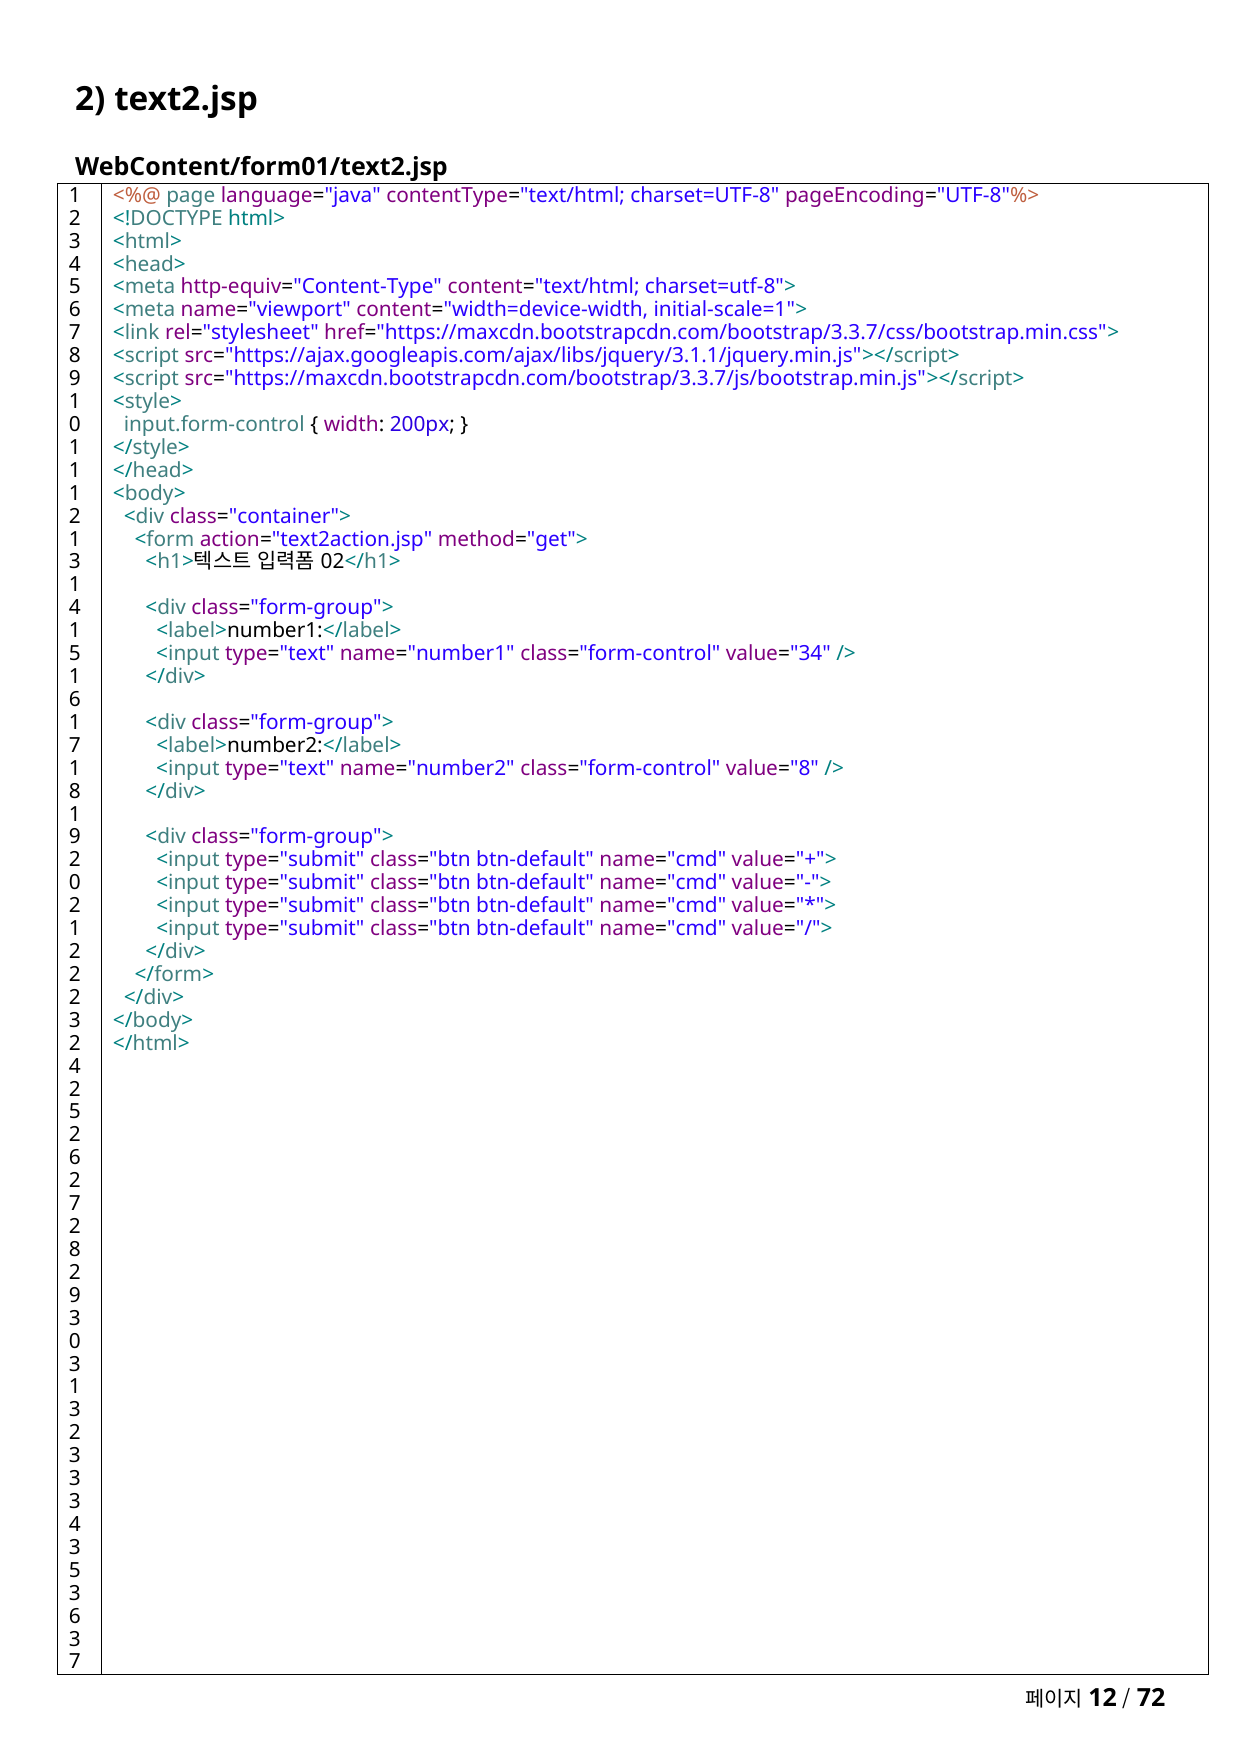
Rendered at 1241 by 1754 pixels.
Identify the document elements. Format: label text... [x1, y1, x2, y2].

table_header 1 2 3 4 5 6 7 8 9 10 11 12 13 14 15 16 17 18 19 20 21 22 23 24 25 26 27 28 29 30 31 32 33 34 35 36 37 38 [58, 184, 101, 1673]
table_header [102, 184, 1208, 1673]
subtitle text2.jsp [75, 75, 1165, 120]
subtitle WebContent/form01/text2.jsp [75, 149, 1165, 183]
